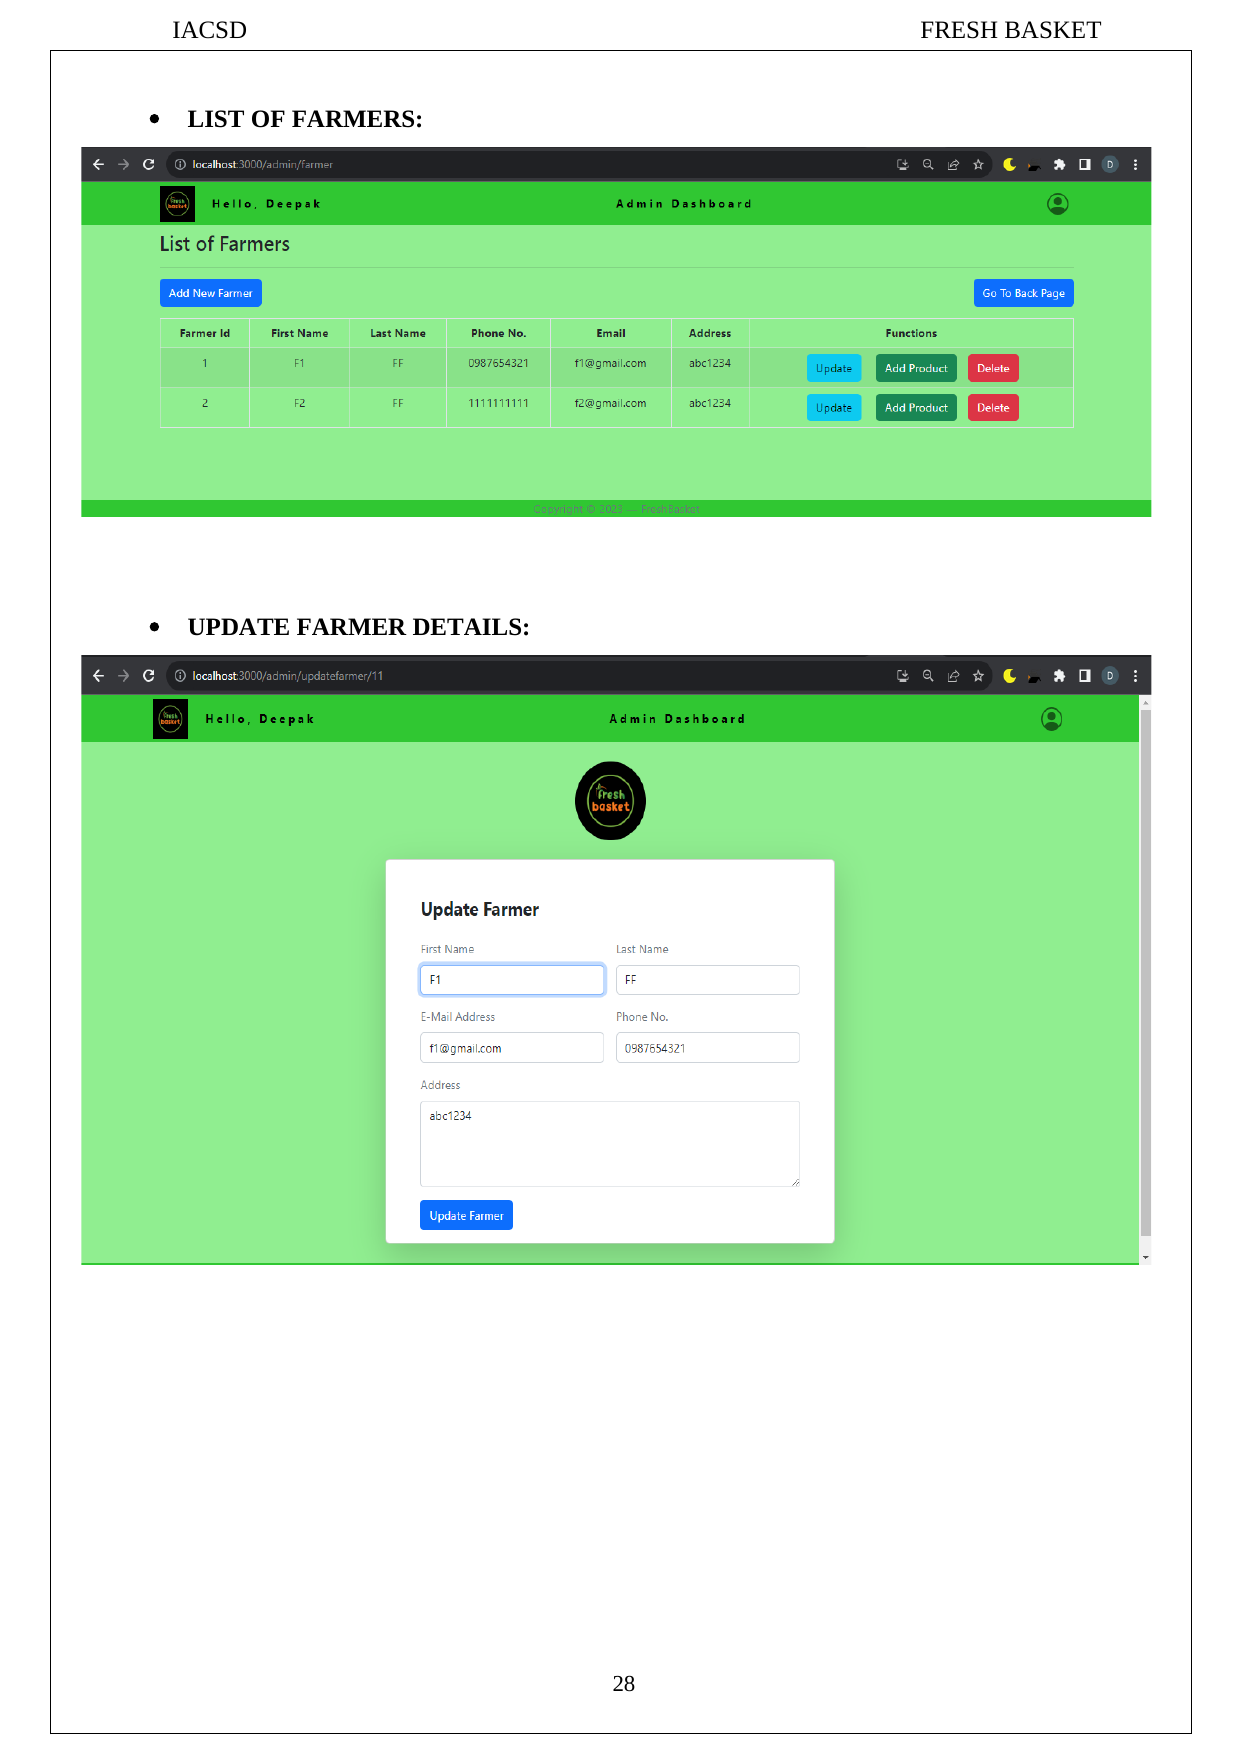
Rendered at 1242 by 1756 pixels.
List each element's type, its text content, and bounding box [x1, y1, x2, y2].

list UPDATE FARMER DETAILS: [150, 612, 1142, 641]
picture [81, 655, 1152, 1265]
picture [81, 147, 1152, 574]
list LIST OF FARMERS: [150, 104, 1142, 133]
